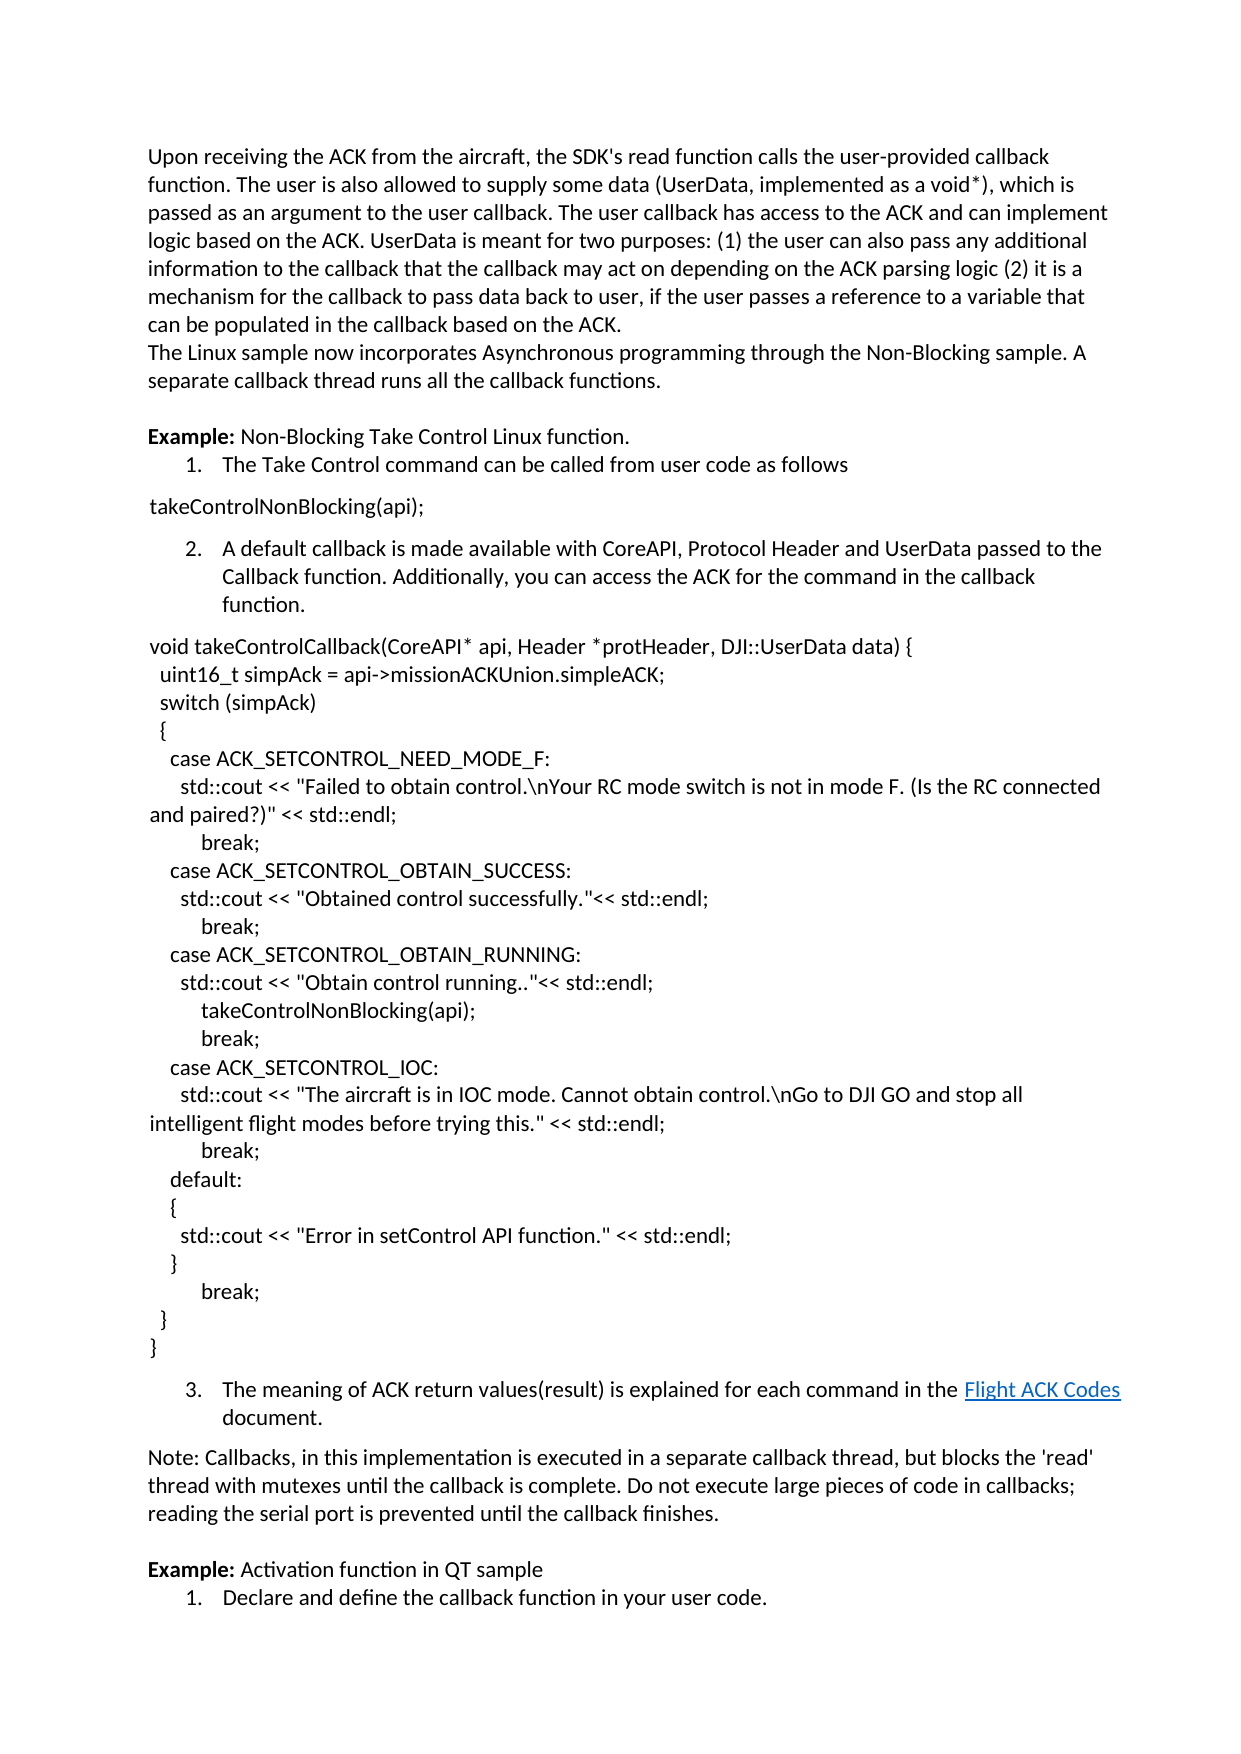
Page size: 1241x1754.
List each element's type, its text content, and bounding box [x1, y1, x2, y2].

list A default callback is made available with CoreAPI, Protocol Header and UserData passed to the Callback function. Additionally, you can access the ACK for the command in the callback function. [185, 534, 1122, 618]
text Example: Activation function in QT sample [148, 1556, 1122, 1583]
text The Linux sample now incorporates Asynchronous programming through the Non-Blocking sample. A separate callback thread runs all the callback functions. [148, 338, 1122, 394]
table_header void takeControlCallback(CoreAPI* api, Header *protHeader, DJI::UserData data) { uint16_t simpAck = api->missionACKUnion.simpleACK; switch (simpAck) { case ACK_SETCONTROL_NEED_MODE_F: std::cout << "Failed to obtain control.\nYour RC mode switch is not in mode F. (Is the RC connected and paired?)" << std::endl; break; case ACK_SETCONTROL_OBTAIN_SUCCESS: std::cout << "Obtained control successfully."<< std::endl; break; case ACK_SETCONTROL_OBTAIN_RUNNING: std::cout << "Obtain control running.."<< std::endl; takeControlNonBlocking(api); break; case ACK_SETCONTROL_IOC: std::cout << "The aircraft is in IOC mode. Cannot obtain control.\nGo to DJI GO and stop all intelligent flight modes before trying this." << std::endl; break; default: { std::cout << "Error in setControl API function." << std::endl; } break; } } [148, 631, 1122, 1362]
list Declare and define the callback function in your user code. [185, 1583, 1122, 1612]
text Upon receiving the ACK from the aircraft, the SDK's read function calls the user-provided callback function. The user is also allowed to supply some data (UserData, implemented as a void*), which is passed as an argument to the user callback. The user callback has access to the ACK and can implement logic based on the ACK. UserData is meant for two purposes: (1) the user can also pass any additional information to the callback that the callback may act on depending on the ACK parsing logic (2) it is a mechanism for the callback to pass data back to user, if the user passes a reference to a variable that can be populated in the callback based on the ACK. [148, 142, 1122, 338]
text Example: Non-Blocking Take Control Linux function. [148, 422, 1122, 450]
text Note: Callbacks, in this implementation is executed in a separate callback thread, but blocks the 'read' thread with mutexes until the callback is complete. Do not execute large pieces of code in callbacks; reading the serial port is prevented until the callback finishes. [148, 1443, 1122, 1527]
table_header takeControlNonBlocking(api); [148, 491, 432, 522]
list The Take Control command can be called from user code as follows [185, 450, 1122, 478]
list The meaning of ACK return values(result) is explained for each command in the Flight ACK Codes document. [185, 1375, 1122, 1431]
